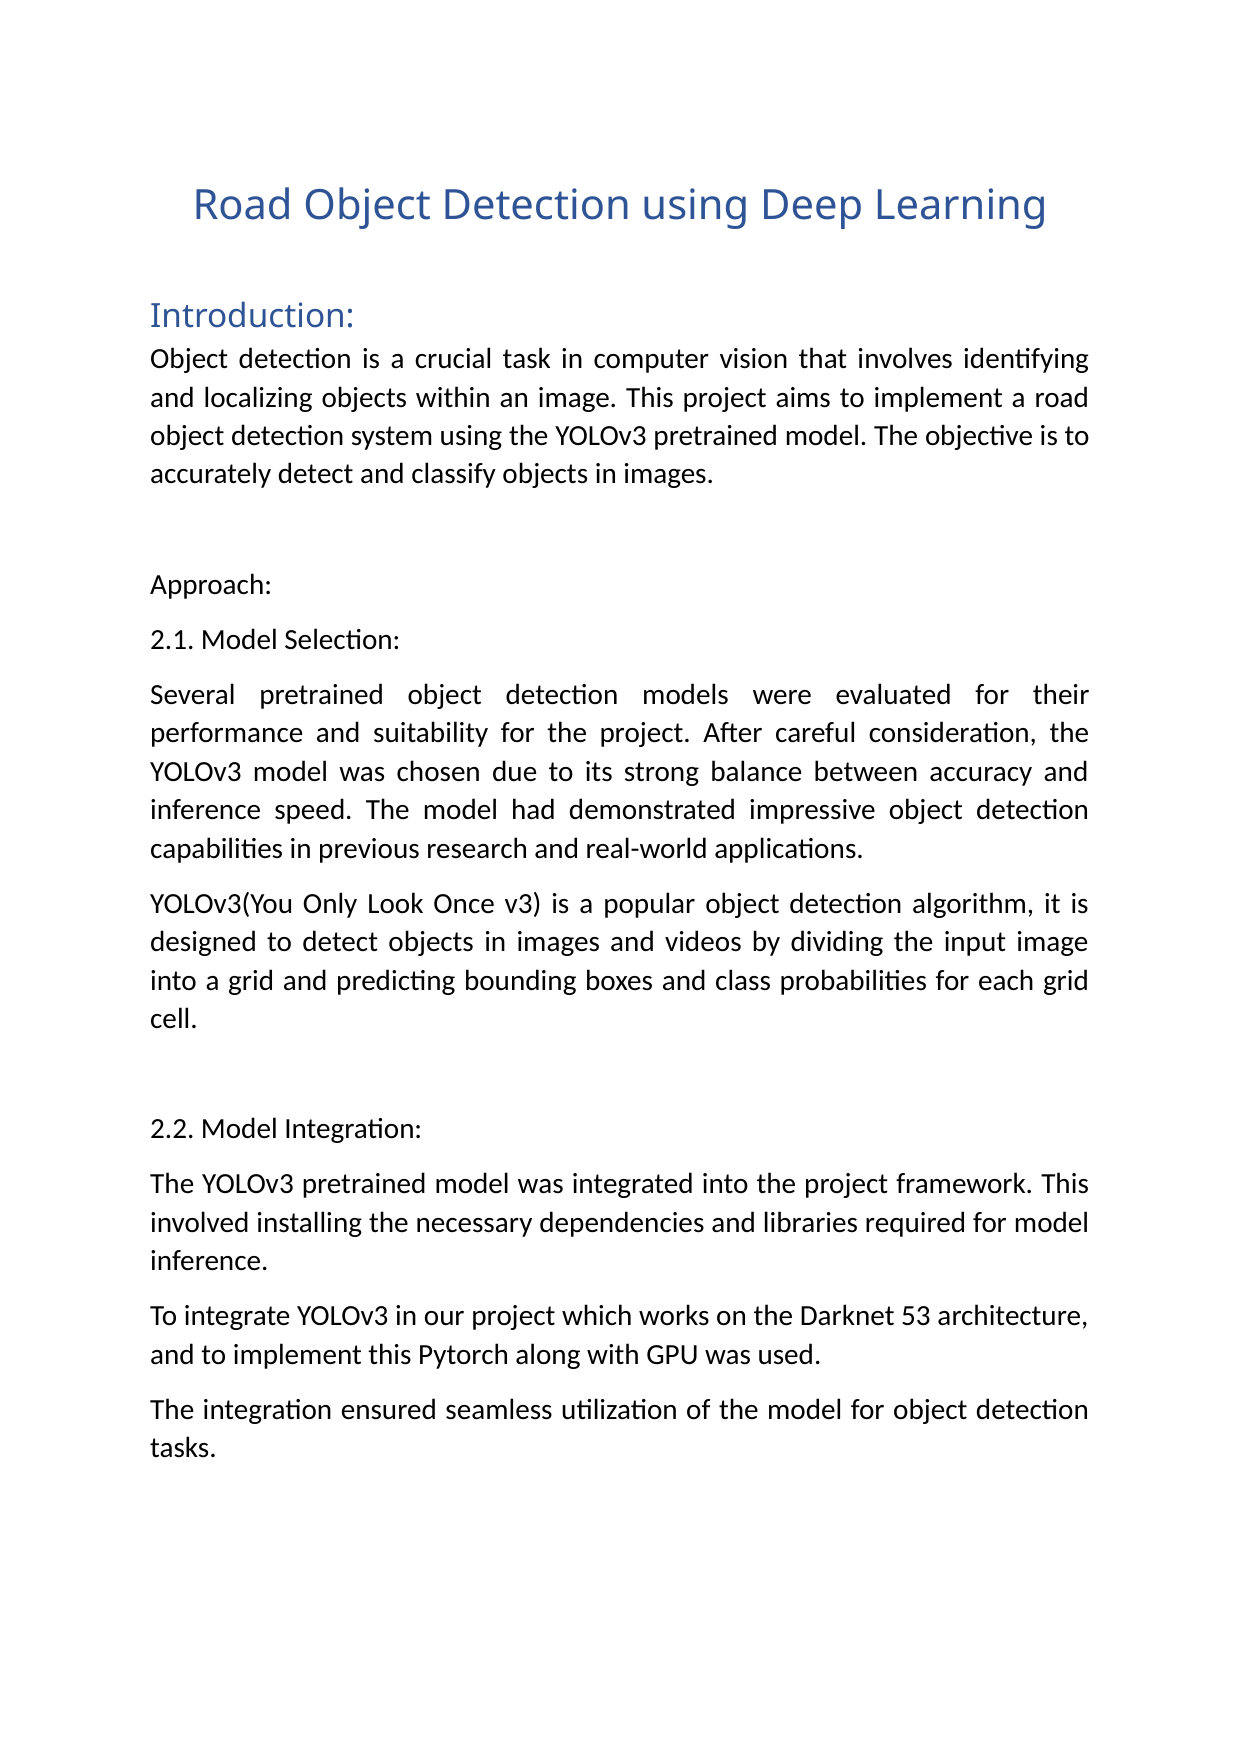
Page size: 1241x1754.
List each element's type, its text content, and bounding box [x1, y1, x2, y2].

text 2.2. Model Integration: [150, 1110, 1090, 1146]
text The YOLOv3 pretrained model was integrated into the project framework. This involved installing the necessary dependencies and libraries required for model inference. [150, 1166, 1090, 1278]
text To integrate YOLOv3 in our project which works on the Darknet 53 architecture, and to implement this Pytorch along with GPU was used. [150, 1297, 1090, 1372]
text Approach: [150, 566, 1090, 601]
text The integration ensured seamless utilization of the model for object detection tasks. [150, 1391, 1090, 1465]
subtitle Road Object Detection using Deep Learning [150, 175, 1090, 232]
text Several pretrained object detection models were evaluated for their performance and suitability for the project. After careful consideration, the YOLOv3 model was chosen due to its strong balance between accuracy and inference speed. The model had demonstrated impressive object detection capabilities in previous research and real-world applications. [150, 676, 1090, 865]
text 2.1. Model Selection: [150, 621, 1090, 657]
text YOLOv3(You Only Look Once v3) is a popular object detection algorithm, it is designed to detect objects in images and videos by dividing the input image into a grid and predicting bounding boxes and class probabilities for each grid cell. [150, 885, 1090, 1036]
text Object detection is a crucial task in computer vision that involves identifying and localizing objects within an image. This project aims to implement a road object detection system using the YOLOv3 pretrained model. The objective is to accurately detect and classify objects in images. [150, 340, 1090, 491]
subtitle Introduction: [150, 291, 1090, 337]
